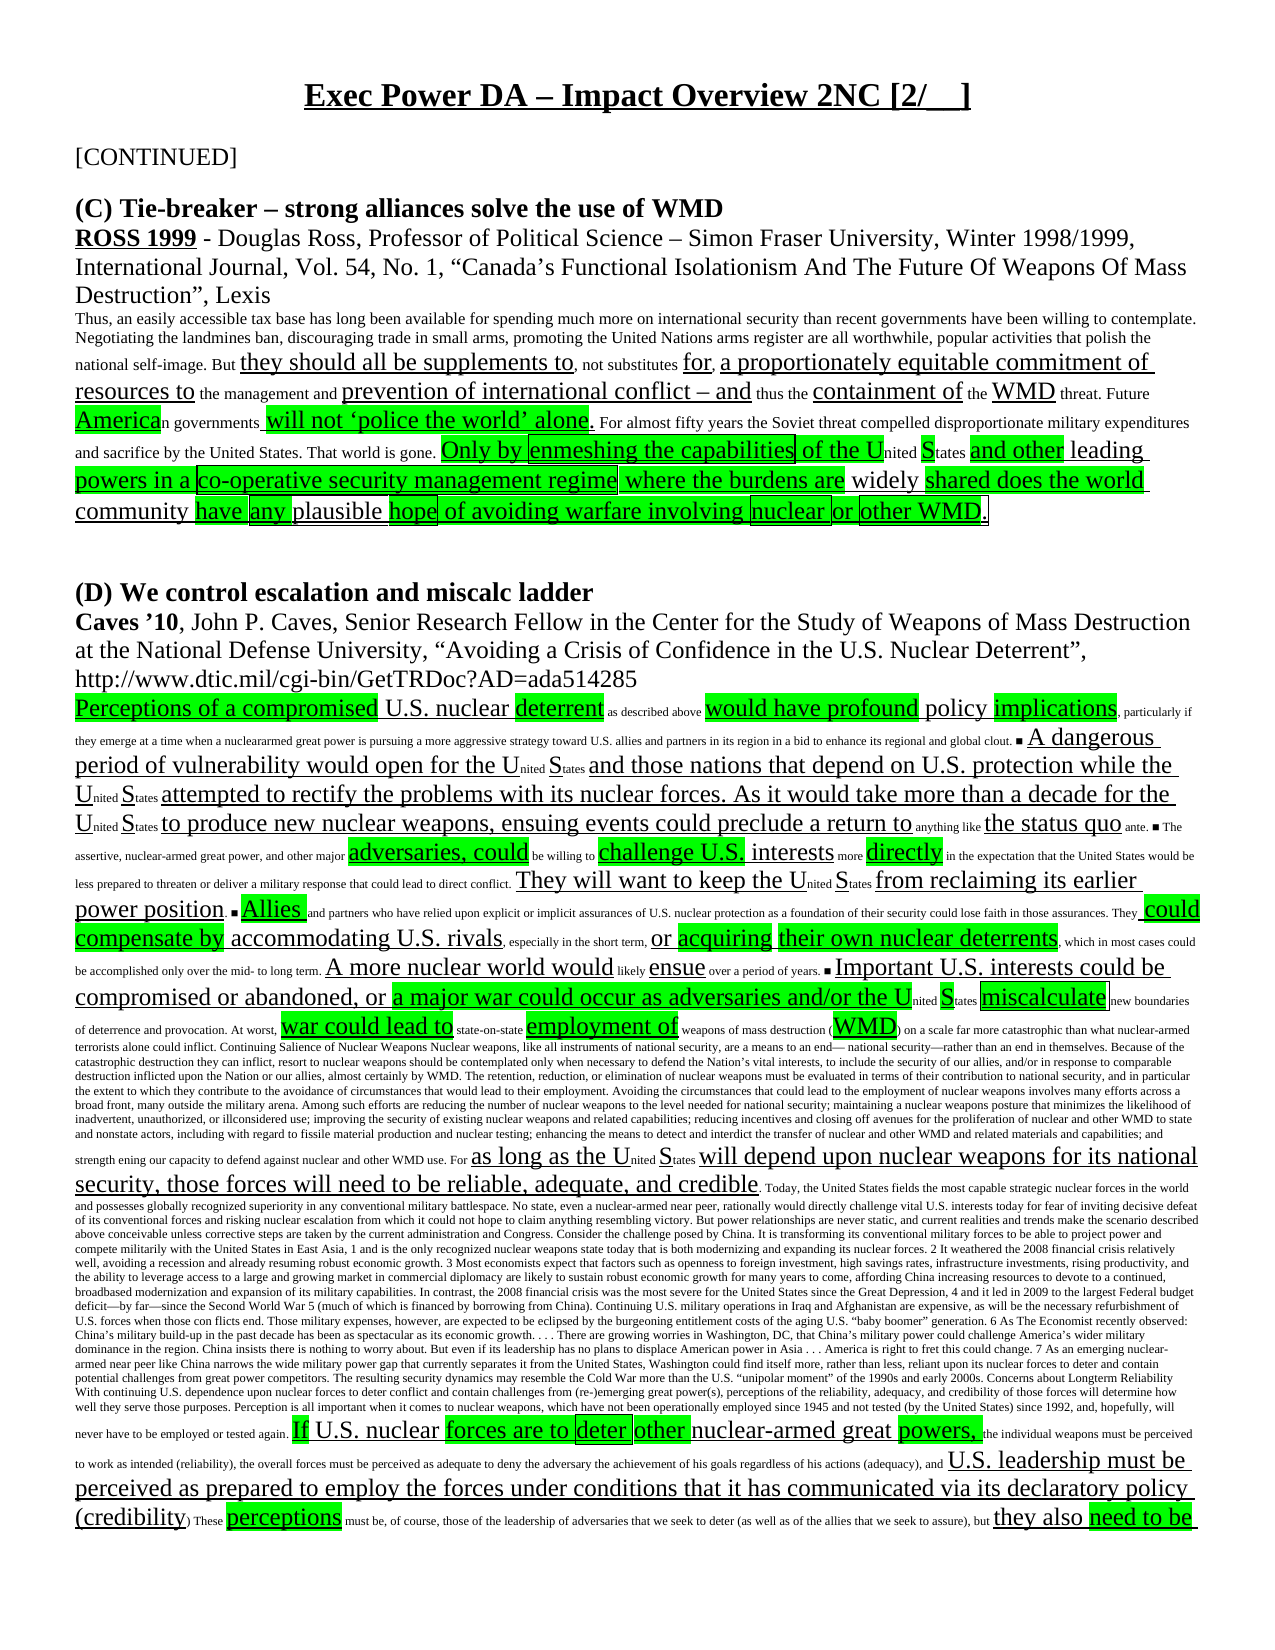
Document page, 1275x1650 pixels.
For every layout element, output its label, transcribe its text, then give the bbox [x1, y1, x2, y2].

subtitle (D) We control escalation and miscalc ladder [75, 576, 1200, 607]
text ROSS 1999 - Douglas Ross, Professor of Political Science – Simon Fraser University, Winter 1998/1999, International Journal, Vol. 54, No. 1, “Canada’s Functional Isolationism And The Future Of Weapons Of Mass Destruction”, Lexis [75, 223, 1200, 309]
text [CONTINUED] [75, 142, 1200, 171]
subtitle (C) Tie-breaker – strong alliances solve the use of WMD [75, 192, 1200, 223]
text Thus, an easily accessible tax base has long been available for spending much more on international security than recent governments have been willing to contemplate. Negotiating the landmines ban, discouraging trade in small arms, promoting the United Nations arms register are all worthwhile, popular activities that polish the national self-image. But they should all be supplements to, not substitutes for, a proportionately equitable commitment of resources to the management and prevention of international conflict – and thus the containment of the WMD threat. Future American governments will not ‘police the world’ alone. For almost fifty years the Soviet threat compelled disproportionate military expenditures and sacrifice by the . That world is gone. Only by enmeshing the capabilities of the United States and other leading powers in a co-operative security management regime where the burdens are widely shared does the world community have any plausible hope of avoiding warfare involving nuclear or other WMD. [75, 309, 1200, 526]
text Caves ’10, John P. Caves, Senior Research Fellow in the Center for the Study of Weapons of Mass Destruction at the National Defense University, “Avoiding a Crisis of Confidence in the U.S. Nuclear Deterrent”, http://www.dtic.mil/cgi-bin/GetTRDoc?AD=ada514285 [75, 607, 1200, 693]
text Exec Power DA – Impact Overview 2NC [2/__] [75, 75, 1200, 113]
